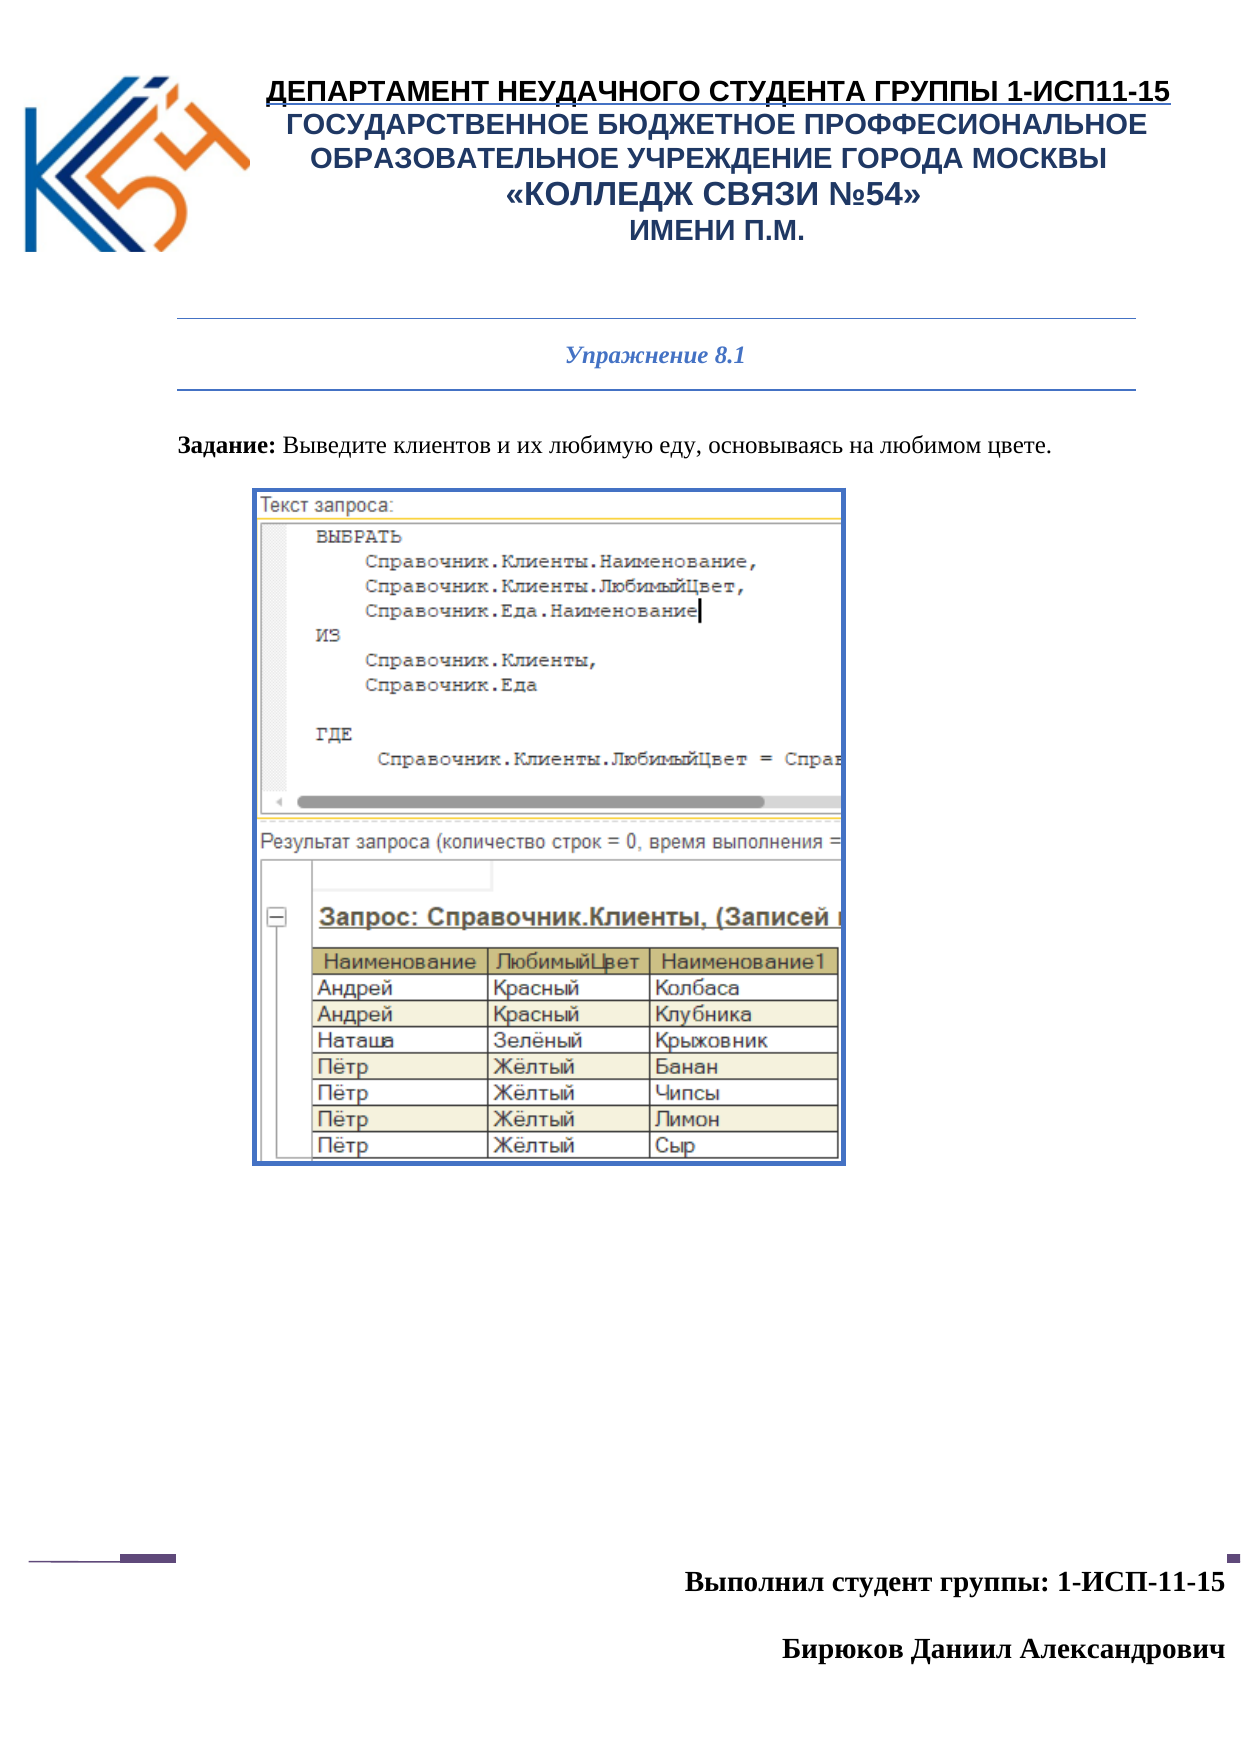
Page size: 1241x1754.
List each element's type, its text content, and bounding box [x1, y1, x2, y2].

picture [257, 492, 841, 1161]
picture [21, 65, 249, 251]
text Упражнение 8.1 [177, 319, 1136, 389]
text Задание: Выведите клиентов и их любимую еду, основываясь на любимом цвете. [177, 430, 1226, 458]
